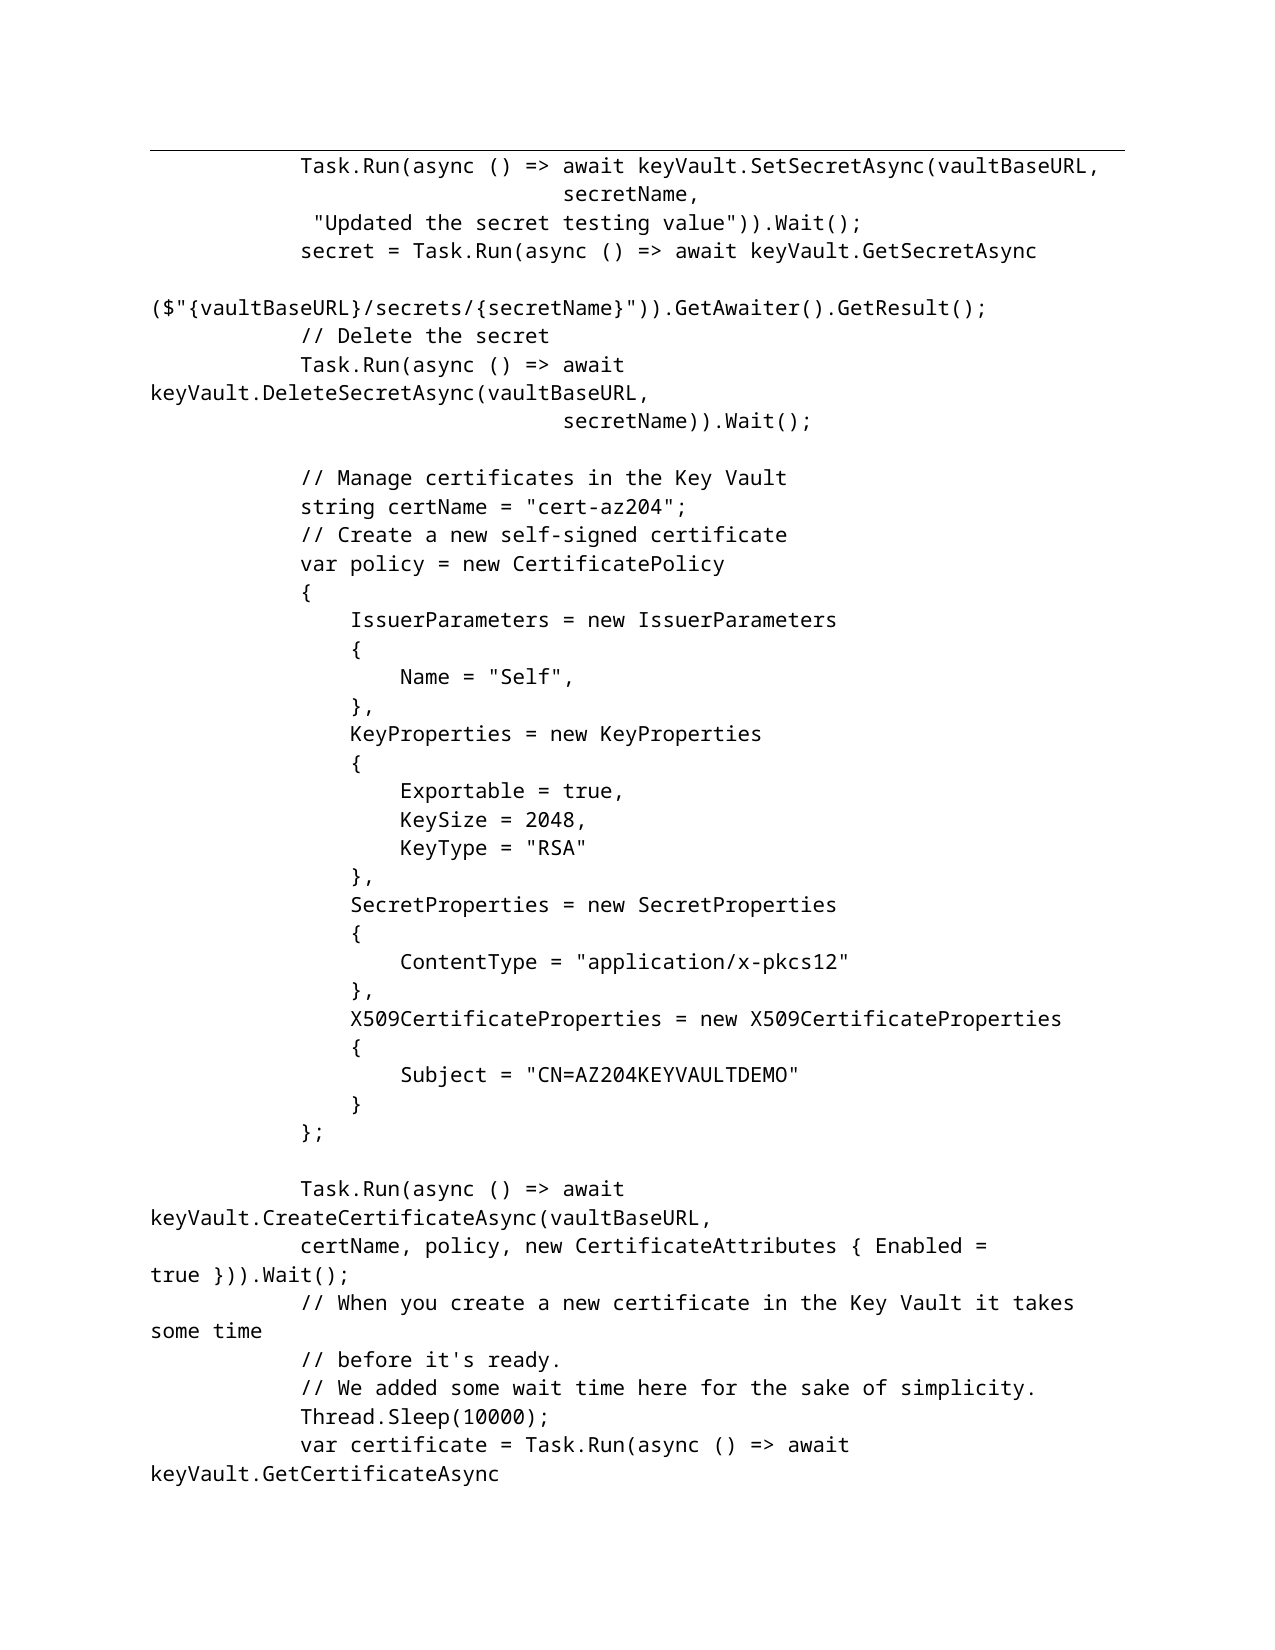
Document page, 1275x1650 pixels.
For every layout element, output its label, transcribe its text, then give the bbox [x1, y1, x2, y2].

text certName, policy, new CertificateAttributes { Enabled = true })).Wait(); [150, 1231, 1125, 1288]
text Task.Run(async () => await keyVault.SetSecretAsync(vaultBaseURL, [150, 151, 1125, 179]
text { [150, 748, 1125, 776]
text SecretProperties = new SecretProperties [150, 890, 1125, 918]
text // When you create a new certificate in the Key Vault it takes some time [150, 1288, 1125, 1345]
text // before it's ready. [150, 1345, 1125, 1373]
text { [150, 577, 1125, 606]
text Thread.Sleep(10000); [150, 1402, 1125, 1430]
text // Delete the secret [150, 321, 1125, 350]
text "Updated the secret testing value")).Wait(); [150, 208, 1125, 236]
text var certificate = Task.Run(async () => await keyVault.GetCertificateAsync [150, 1430, 1125, 1487]
text ($"{vaultBaseURL}/secrets/{secretName}")).GetAwaiter().GetResult(); [150, 265, 1125, 321]
text var policy = new CertificatePolicy [150, 549, 1125, 577]
text secret = Task.Run(async () => await keyVault.GetSecretAsync [150, 236, 1125, 265]
text IssuerParameters = new IssuerParameters [150, 606, 1125, 634]
text Task.Run(async () => await keyVault.CreateCertificateAsync(vaultBaseURL, [150, 1174, 1125, 1231]
text // We added some wait time here for the sake of simplicity. [150, 1373, 1125, 1402]
text ContentType = "application/x-pkcs12" [150, 947, 1125, 975]
text Name = "Self", [150, 662, 1125, 691]
text // Manage certificates in the Key Vault [150, 463, 1125, 492]
text KeyProperties = new KeyProperties [150, 719, 1125, 748]
text secretName, [150, 179, 1125, 208]
text }, [150, 975, 1125, 1004]
text }, [150, 862, 1125, 890]
text Task.Run(async () => await keyVault.DeleteSecretAsync(vaultBaseURL, [150, 350, 1125, 407]
text X509CertificateProperties = new X509CertificateProperties [150, 1004, 1125, 1032]
text } [150, 1089, 1125, 1117]
text { [150, 1032, 1125, 1061]
text string certName = "cert-az204"; [150, 492, 1125, 520]
text { [150, 918, 1125, 947]
text KeySize = 2048, [150, 805, 1125, 833]
text }, [150, 691, 1125, 719]
text { [150, 634, 1125, 662]
text }; [150, 1117, 1125, 1146]
text KeyType = "RSA" [150, 833, 1125, 862]
text Subject = "CN=AZ204KEYVAULTDEMO" [150, 1061, 1125, 1089]
text Exportable = true, [150, 776, 1125, 805]
text secretName)).Wait(); [150, 407, 1125, 435]
text // Create a new self-signed certificate [150, 520, 1125, 549]
